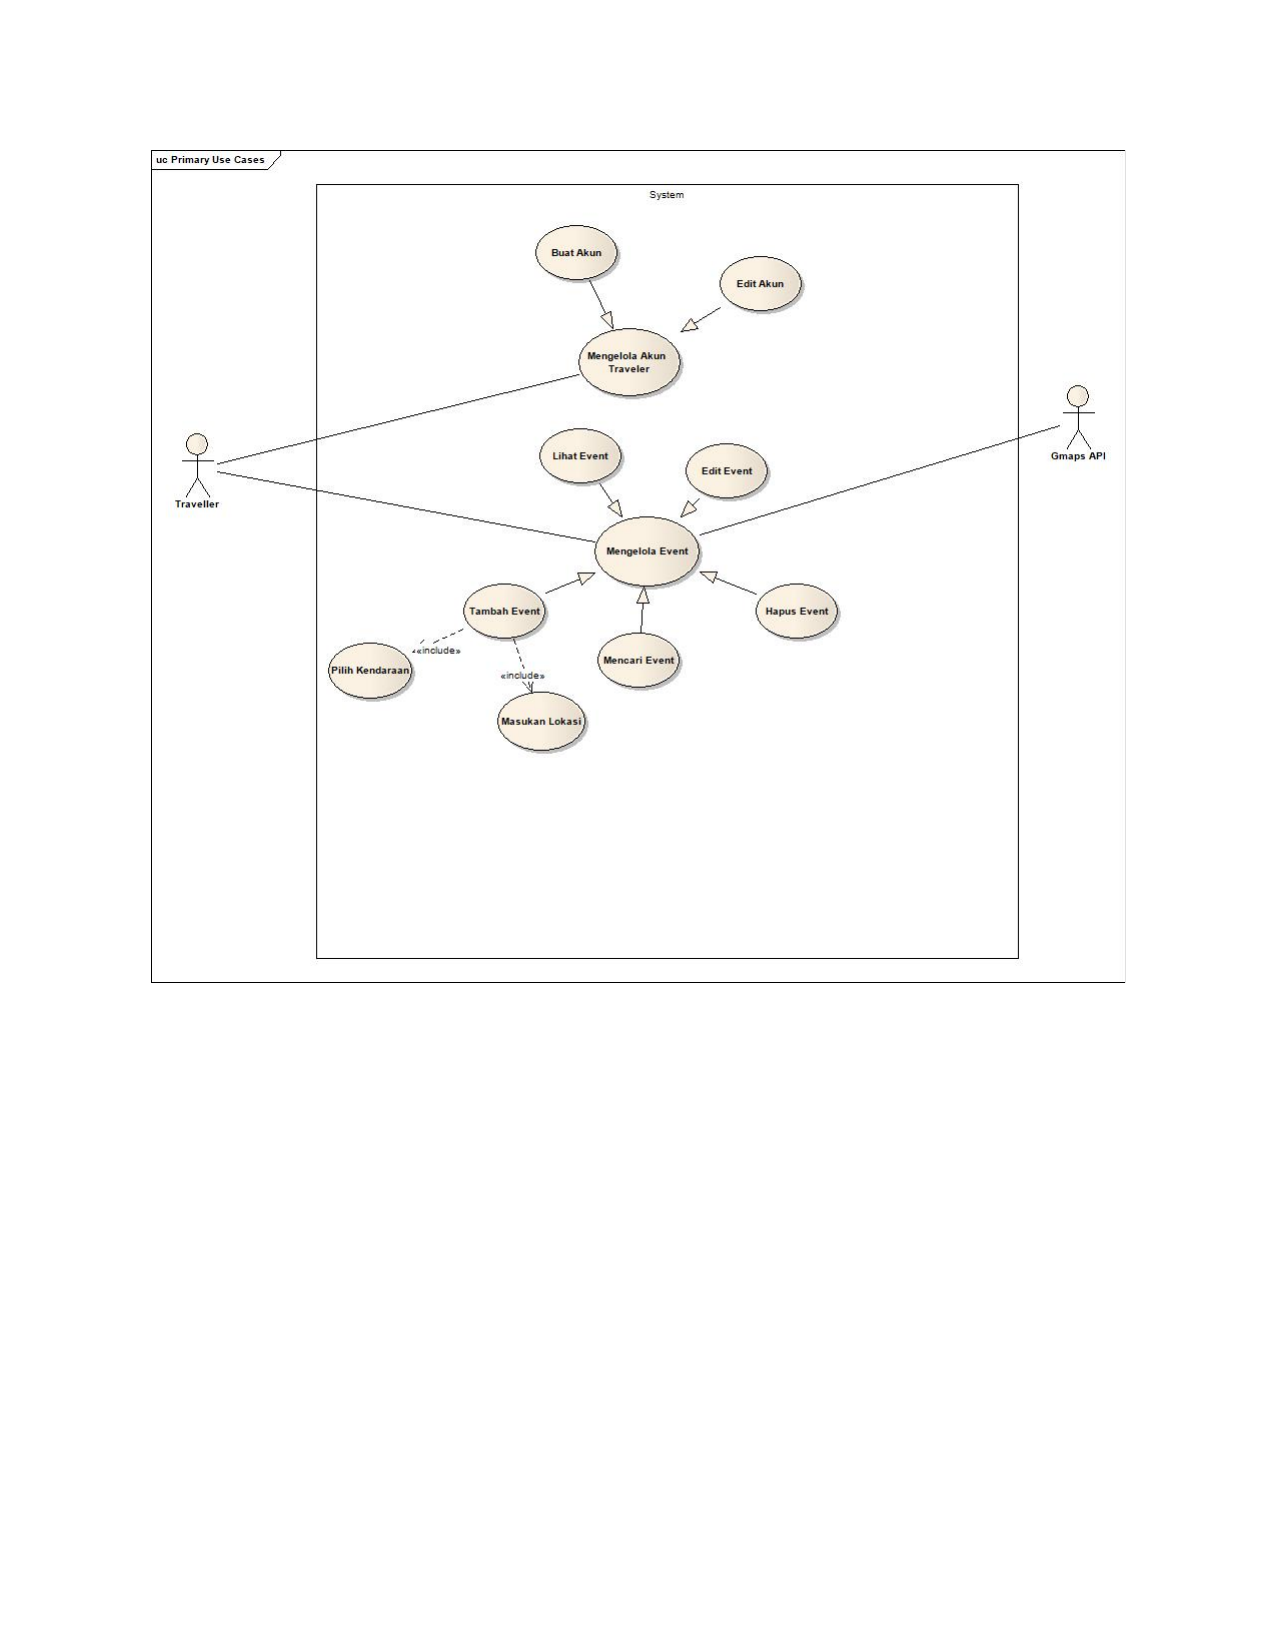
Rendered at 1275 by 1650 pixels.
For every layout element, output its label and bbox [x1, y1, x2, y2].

picture [150, 150, 1125, 983]
